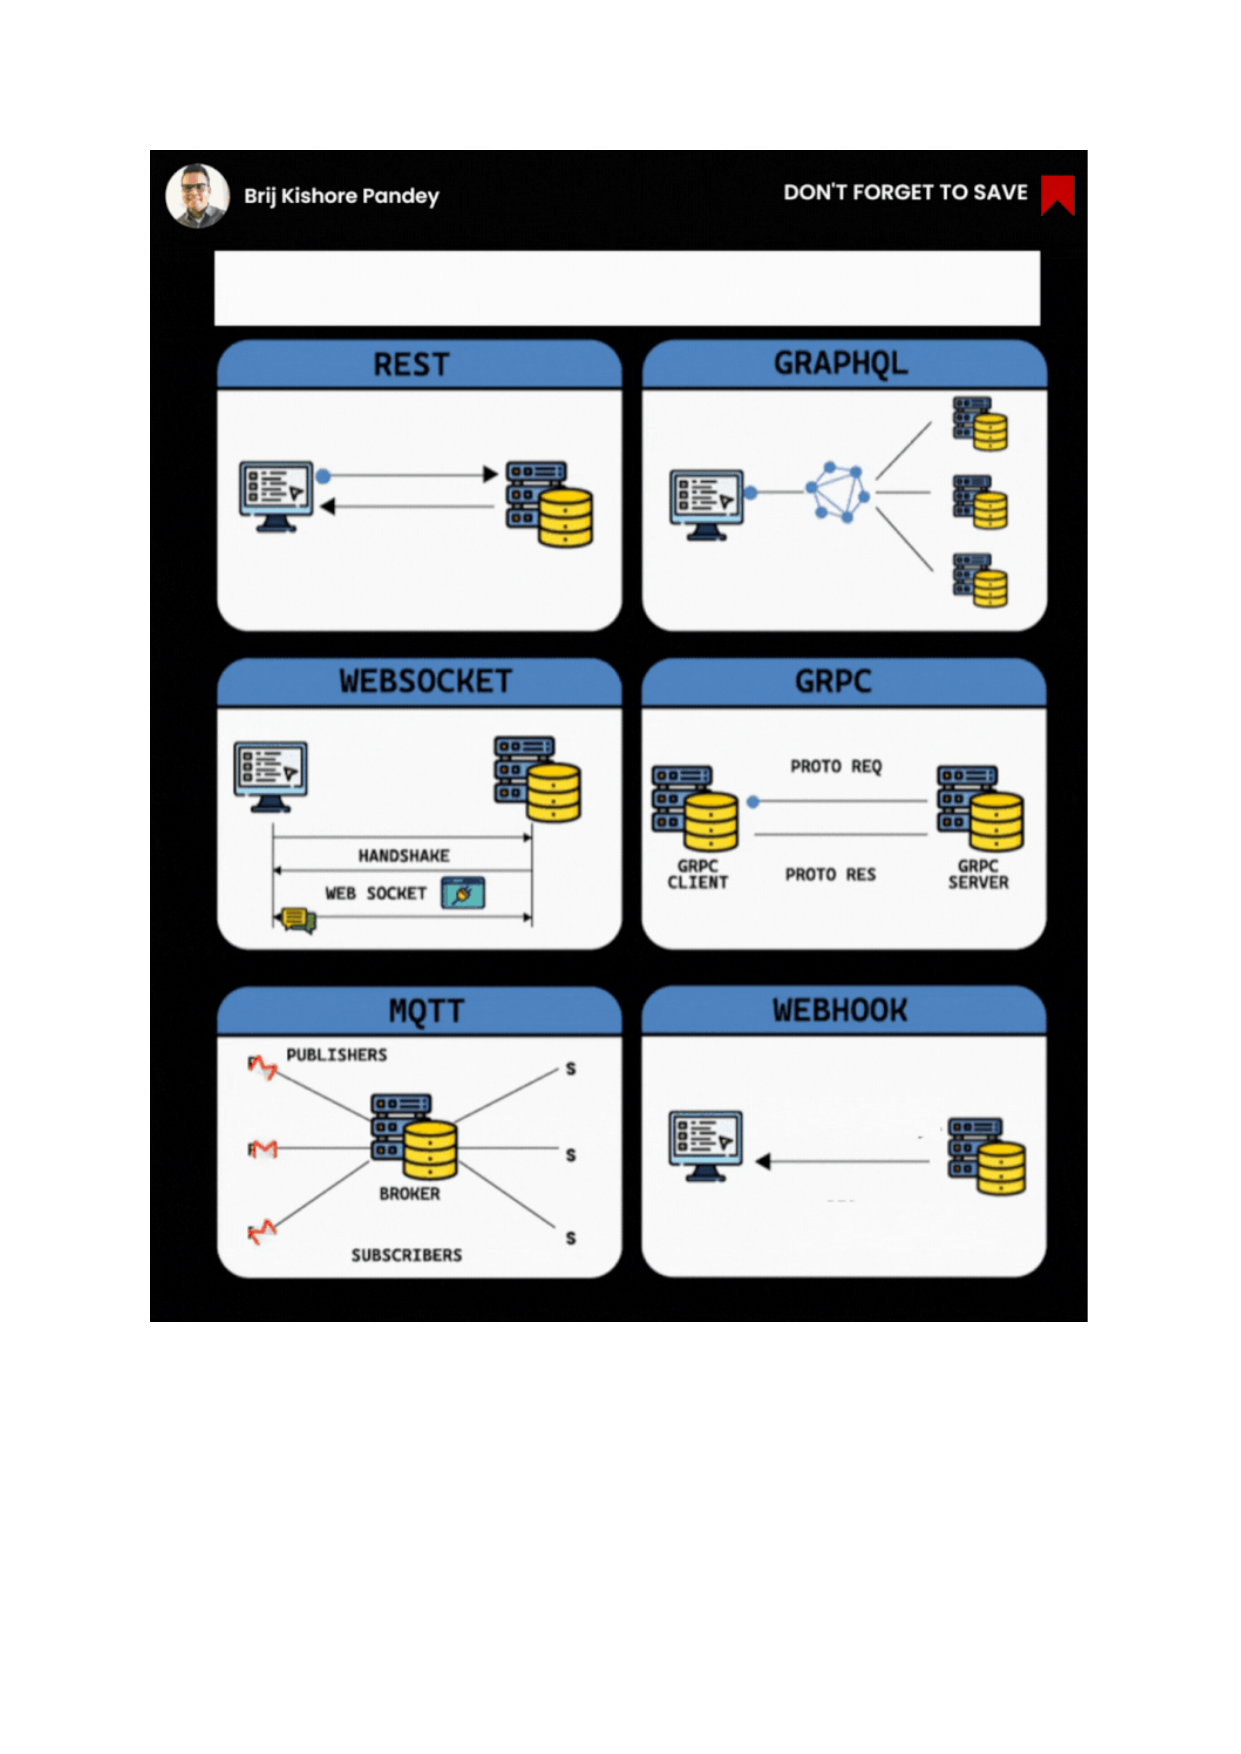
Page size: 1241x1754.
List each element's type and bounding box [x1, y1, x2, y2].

picture [150, 150, 1088, 1322]
